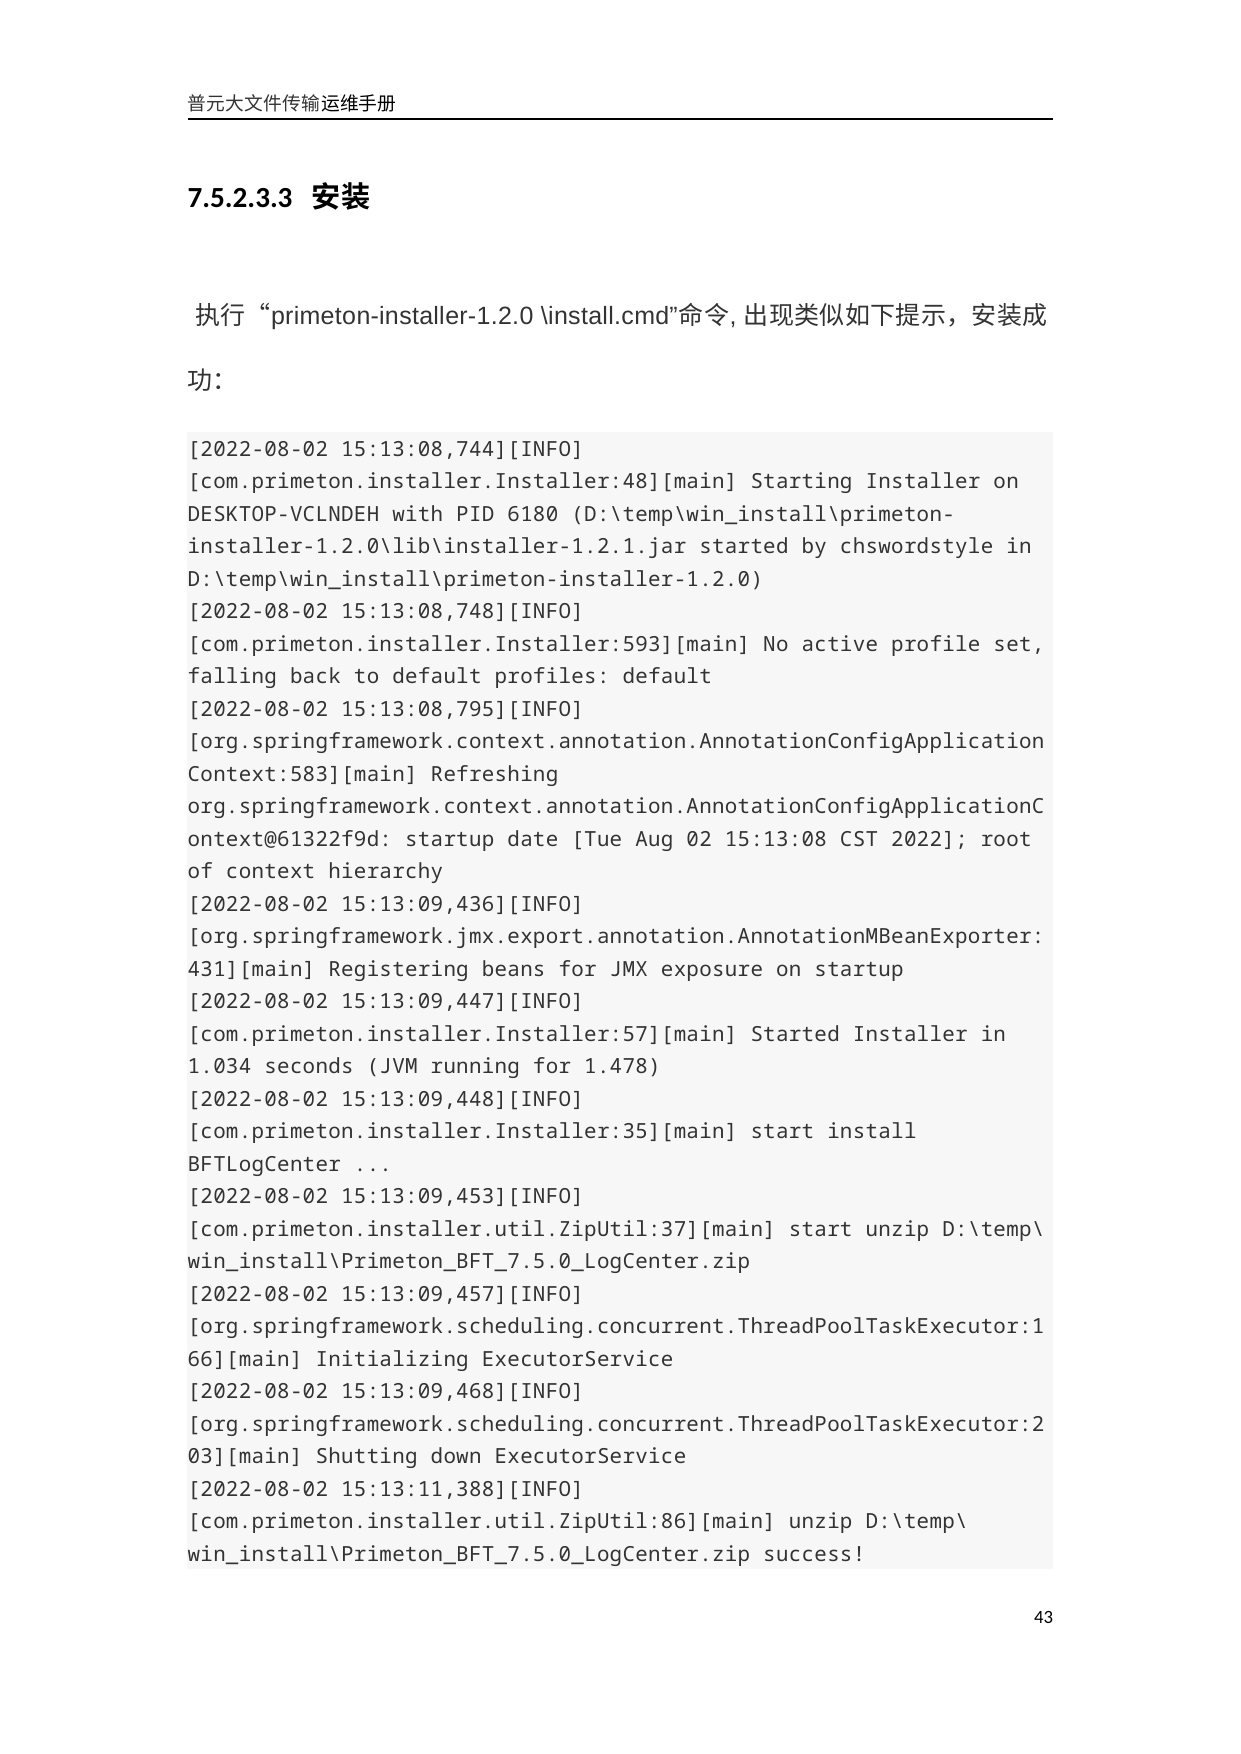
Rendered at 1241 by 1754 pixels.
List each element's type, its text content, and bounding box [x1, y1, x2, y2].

text [2022-08-02 15:13:09,436][INFO][org.springframework.jmx.export.annotation.AnnotationMBeanExporter:431][main] Registering beans for JMX exposure on startup [187, 887, 1053, 984]
text [2022-08-02 15:13:08,744][INFO][com.primeton.installer.Installer:48][main] Starting Installer on DESKTOP-VCLNDEH with PID 6180 (D:\temp\win_install\primeton-installer-1.2.0\lib\installer-1.2.1.jar started by chswordstyle in D:\temp\win_install\primeton-installer-1.2.0) [187, 432, 1053, 594]
text [2022-08-02 15:13:08,748][INFO][com.primeton.installer.Installer:593][main] No active profile set, falling back to default profiles: default [187, 594, 1053, 692]
subtitle 安装 [187, 162, 1053, 227]
text ​ 执行“primeton-installer-1.2.0 \install.cmd”命令, 出现类似如下提示，安装成功： [187, 281, 1053, 411]
text [2022-08-02 15:13:08,795][INFO][org.springframework.context.annotation.AnnotationConfigApplicationContext:583][main] Refreshing org.springframework.context.annotation.AnnotationConfigApplicationContext@61322f9d: startup date [Tue Aug 02 15:13:08 CST 2022]; root of context hierarchy [187, 692, 1053, 887]
text [2022-08-02 15:13:09,457][INFO][org.springframework.scheduling.concurrent.ThreadPoolTaskExecutor:166][main] Initializing ExecutorService [187, 1277, 1053, 1374]
text [2022-08-02 15:13:09,453][INFO][com.primeton.installer.util.ZipUtil:37][main] start unzip D:\temp\win_install\Primeton_BFT_7.5.0_LogCenter.zip [187, 1179, 1053, 1277]
text [2022-08-02 15:13:09,447][INFO][com.primeton.installer.Installer:57][main] Started Installer in 1.034 seconds (JVM running for 1.478) [187, 984, 1053, 1082]
text [2022-08-02 15:13:09,468][INFO][org.springframework.scheduling.concurrent.ThreadPoolTaskExecutor:203][main] Shutting down ExecutorService [187, 1374, 1053, 1472]
text [2022-08-02 15:13:11,388][INFO][com.primeton.installer.util.ZipUtil:86][main] unzip D:\temp\win_install\Primeton_BFT_7.5.0_LogCenter.zip success! [187, 1472, 1053, 1569]
text [2022-08-02 15:13:09,448][INFO][com.primeton.installer.Installer:35][main] start install BFTLogCenter ... [187, 1082, 1053, 1179]
